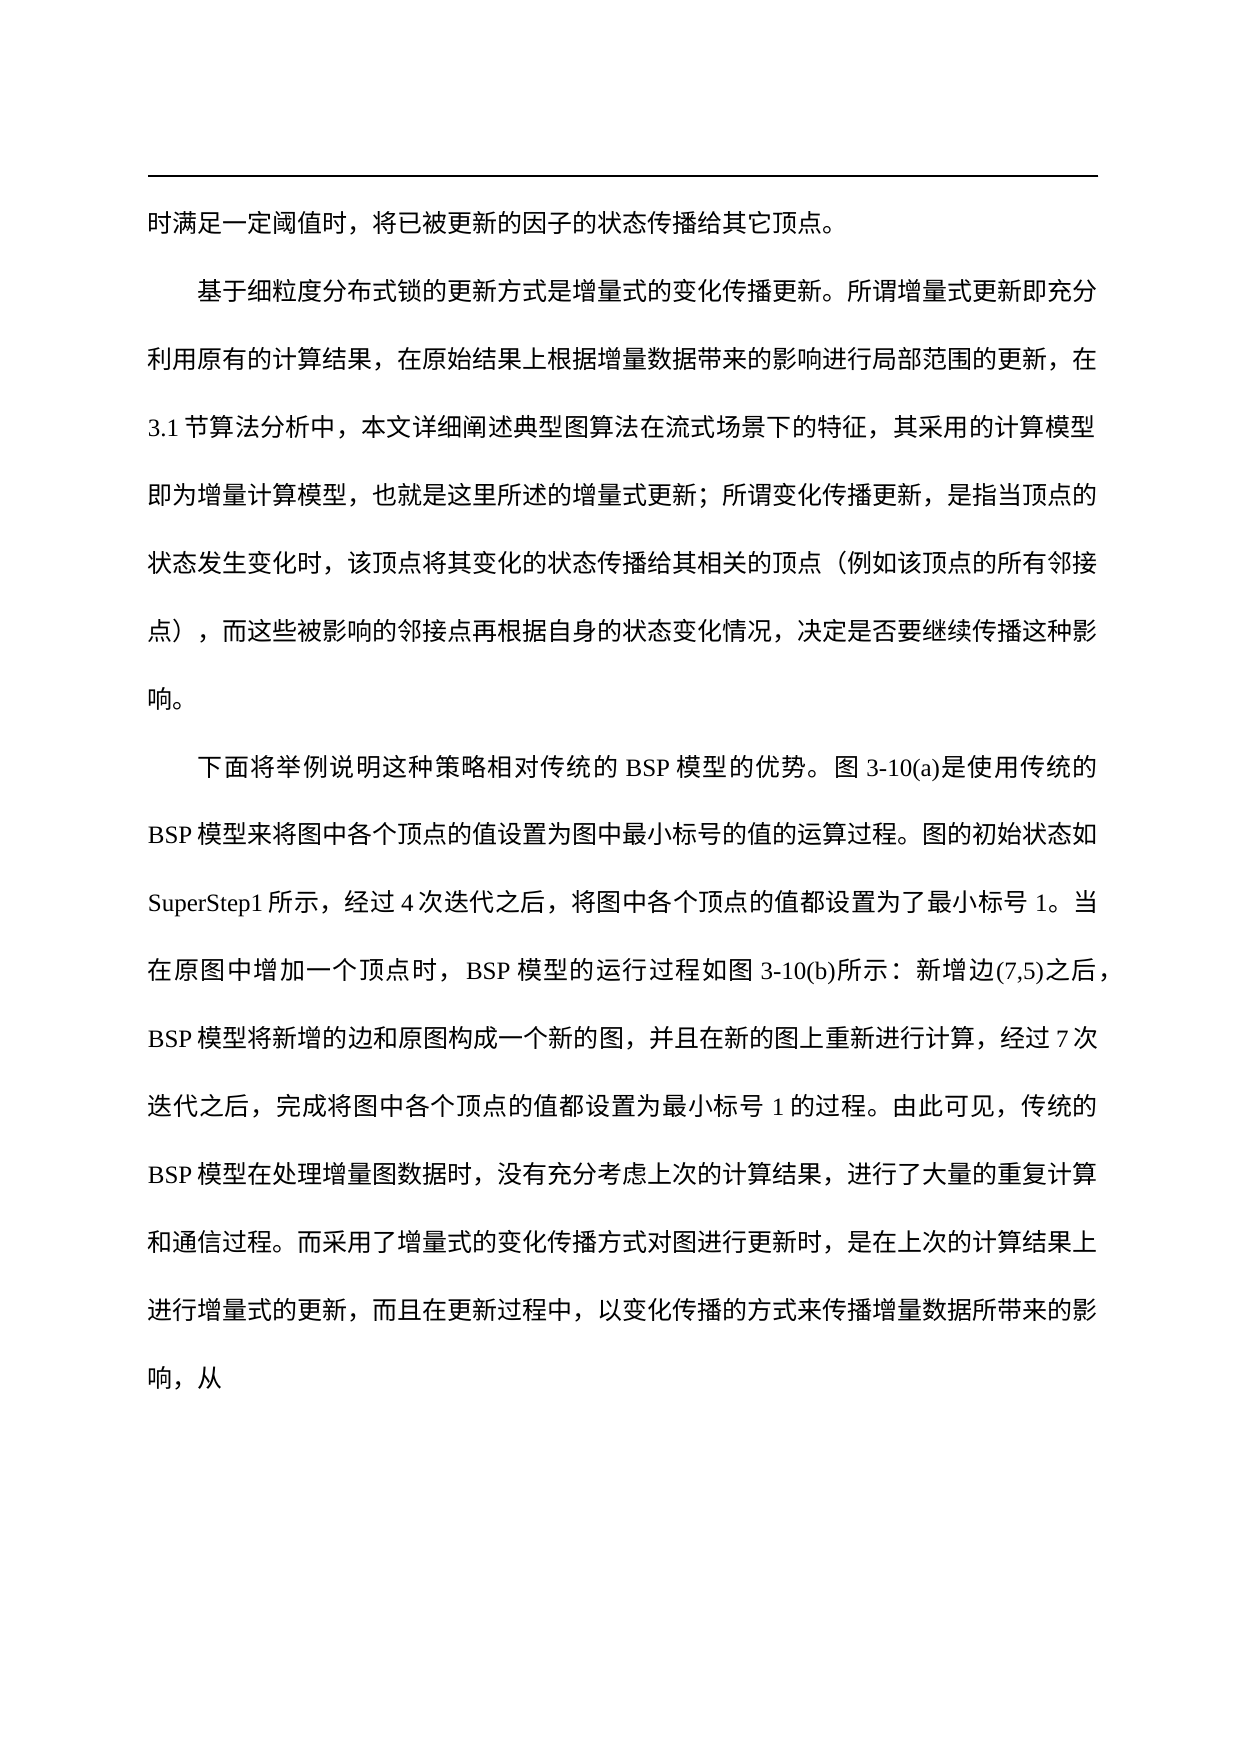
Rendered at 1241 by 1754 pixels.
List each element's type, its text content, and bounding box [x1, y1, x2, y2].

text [148, 188, 1098, 256]
text 下面将举例说明这种策略相对传统的BSP模型的优势。图3-10(a)是使用传统的BSP模型来将图中各个顶点的值设置为图中最小标号的值的运算过程。图的初始状态如SuperStep1所示，经过4次迭代之后，将图中各个顶点的值都设置为了最小标号1。当在原图中增加一个顶点时，BSP模型的运行过程如图3-10(b)所示：新增边(7,5)之后，BSP模型将新增的边和原图构成一个新的图，并且在新的图上重新进行计算，经过7次迭代之后，完成将图中各个顶点的值都设置为最小标号1的过程。由此可见，传统的BSP模型在处理增量图数据时，没有充分考虑上次的计算结果，进行了大量的重复计算和通信过程。而采用了增量式的变化传播方式对图进行更新时，是在上次的计算结果上进行增量式的更新，而且在更新过程中，以变化传播的方式来传播增量数据所带来的影响，从 [148, 731, 1098, 1410]
text 基于细粒度分布式锁的更新方式是增量式的变化传播更新。所谓增量式更新即充分利用原有的计算结果，在原始结果上根据增量数据带来的影响进行局部范围的更新，在3.1节算法分析中，本文详细阐述典型图算法在流式场景下的特征，其采用的计算模型即为增量计算模型，也就是这里所述的增量式更新；所谓变化传播更新，是指当顶点的状态发生变化时，该顶点将其变化的状态传播给其相关的顶点（例如该顶点的所有邻接点），而这些被影响的邻接点再根据自身的状态变化情况，决定是否要继续传播这种影响。 [148, 256, 1098, 731]
